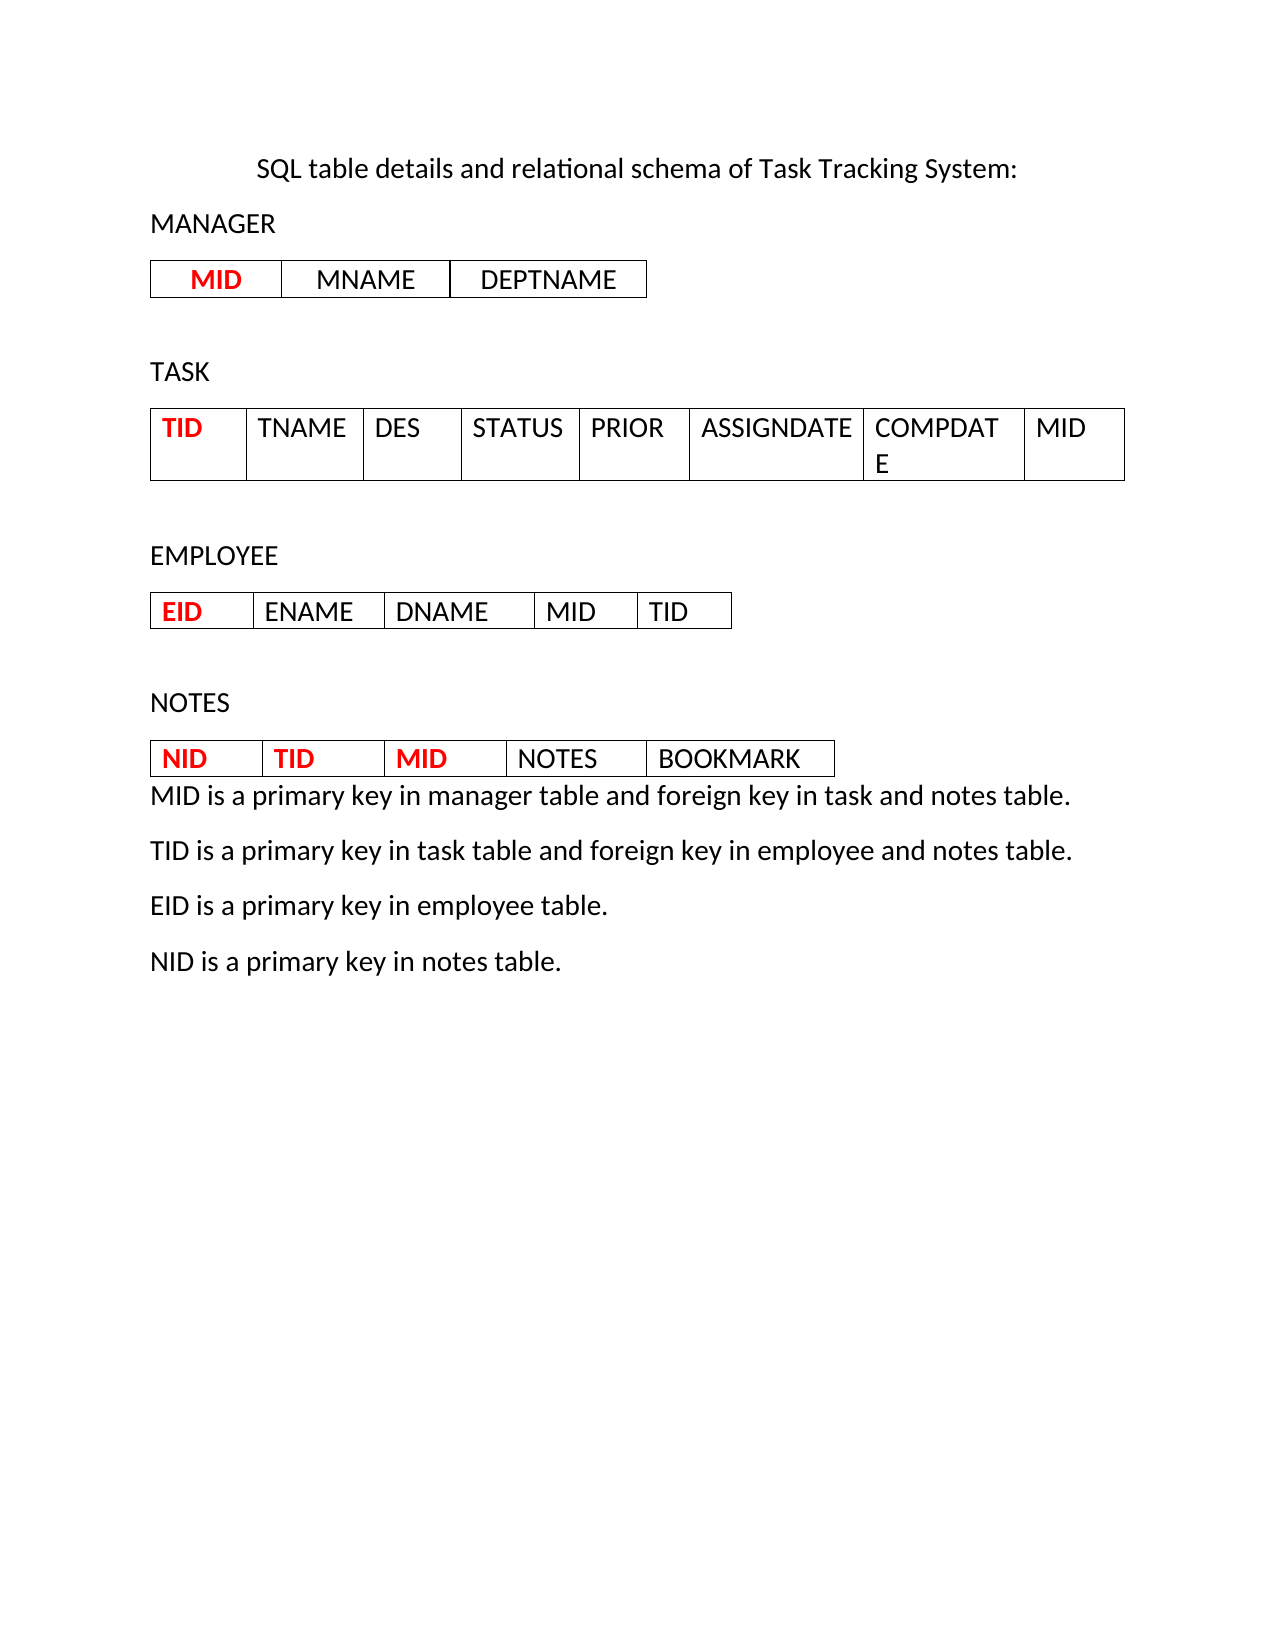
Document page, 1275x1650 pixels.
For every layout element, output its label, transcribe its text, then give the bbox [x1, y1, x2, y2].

text EMPLOYEE [150, 537, 1125, 572]
table_header DNAME [385, 593, 534, 628]
text NID is a primary key in notes table. [150, 943, 1125, 978]
text EID is a primary key in employee table. [150, 887, 1125, 923]
table_header COMPDATE [864, 409, 1024, 480]
table_header MNAME [282, 261, 449, 297]
table_header MID [151, 261, 281, 297]
table_header ENAME [254, 593, 384, 628]
text NOTES [150, 684, 1125, 720]
table_header DES [364, 409, 461, 480]
table_header DEPTNAME [451, 261, 646, 297]
table_header BOOKMARK [647, 741, 834, 776]
table_header NID [151, 741, 262, 776]
table_header PRIOR [580, 409, 689, 480]
table_header ASSIGNDATE [690, 409, 863, 480]
table_header TID [638, 593, 731, 628]
text TASK [150, 353, 1125, 389]
table_header MID [1025, 409, 1124, 480]
table_header EID [151, 593, 253, 628]
text MANAGER [150, 205, 1125, 241]
table_header STATUS [462, 409, 579, 480]
table_header TNAME [247, 409, 363, 480]
table_header MID [535, 593, 637, 628]
table_header MID [385, 741, 506, 776]
table_header NOTES [507, 741, 646, 776]
text MID is a primary key in manager table and foreign key in task and notes table. [150, 777, 1125, 813]
table_header TID [151, 409, 246, 480]
text TID is a primary key in task table and foreign key in employee and notes table. [150, 832, 1125, 868]
text SQL table details and relational schema of Task Tracking System: [150, 150, 1125, 186]
table_header TID [263, 741, 384, 776]
